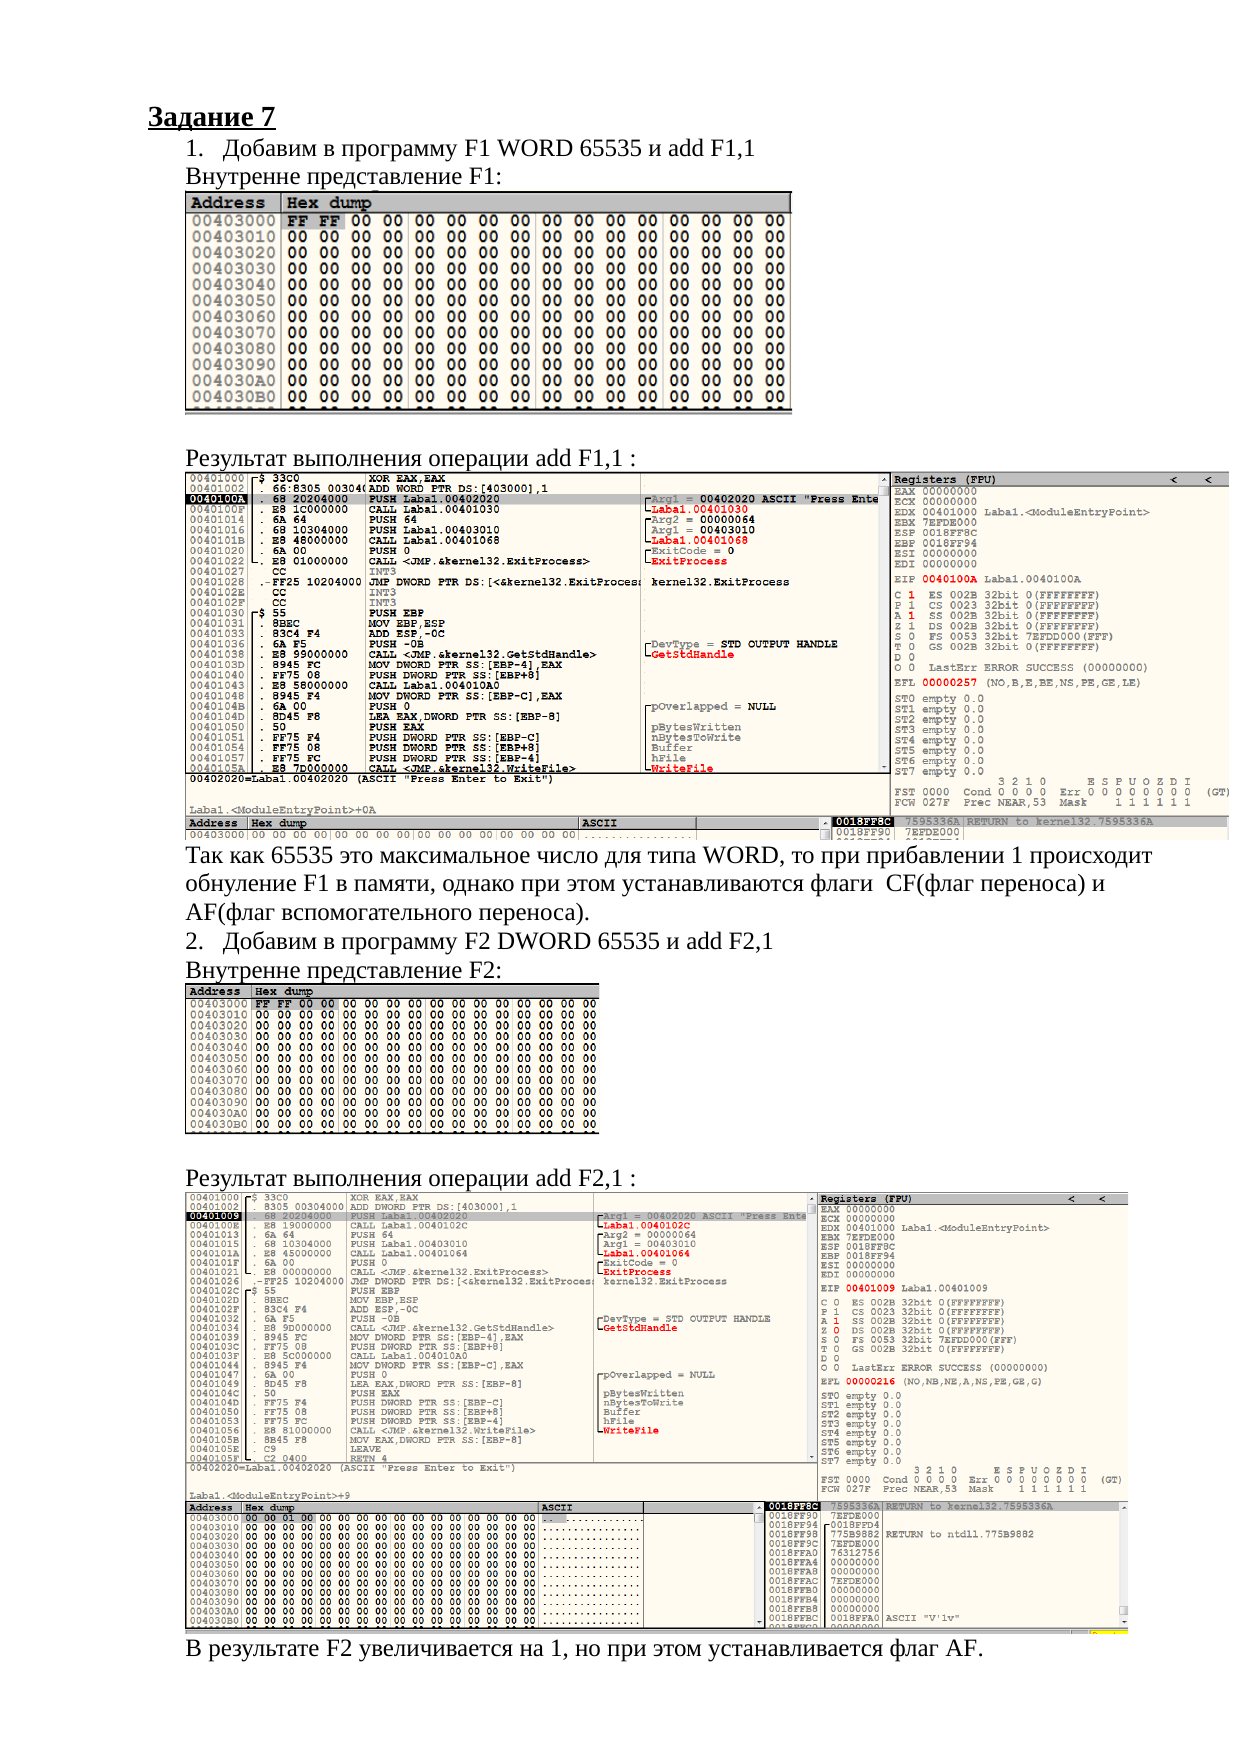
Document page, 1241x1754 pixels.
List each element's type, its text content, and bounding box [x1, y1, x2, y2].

picture [185, 471, 1229, 840]
list Добавим в программу F1 WORD 65535 и add F1,1 [185, 133, 1181, 161]
text Так как 65535 это максимальное число для типа WORD, то при прибавлении 1 происходит обнуление F1 в памяти, однако при этом устанавливаются флаги CF(флаг переноса) и AF(флаг вспомогательного переноса). [185, 840, 1181, 926]
text Задание 7 [148, 99, 1181, 133]
text Результат выполнения операции add F1,1 : [185, 443, 1181, 471]
picture [185, 1192, 1129, 1634]
text В результате F2 увеличивается на 1, но при этом устанавливается флаг AF. [185, 1633, 1181, 1662]
picture [185, 190, 793, 415]
text Внутренне представление F1: [185, 161, 1181, 190]
text Результат выполнения операции add F2,1 : [185, 1163, 1181, 1192]
picture [185, 983, 600, 1135]
text Внутренне представление F2: [185, 955, 1181, 983]
list Добавим в программу F2 DWORD 65535 и add F2,1 [185, 926, 1181, 955]
